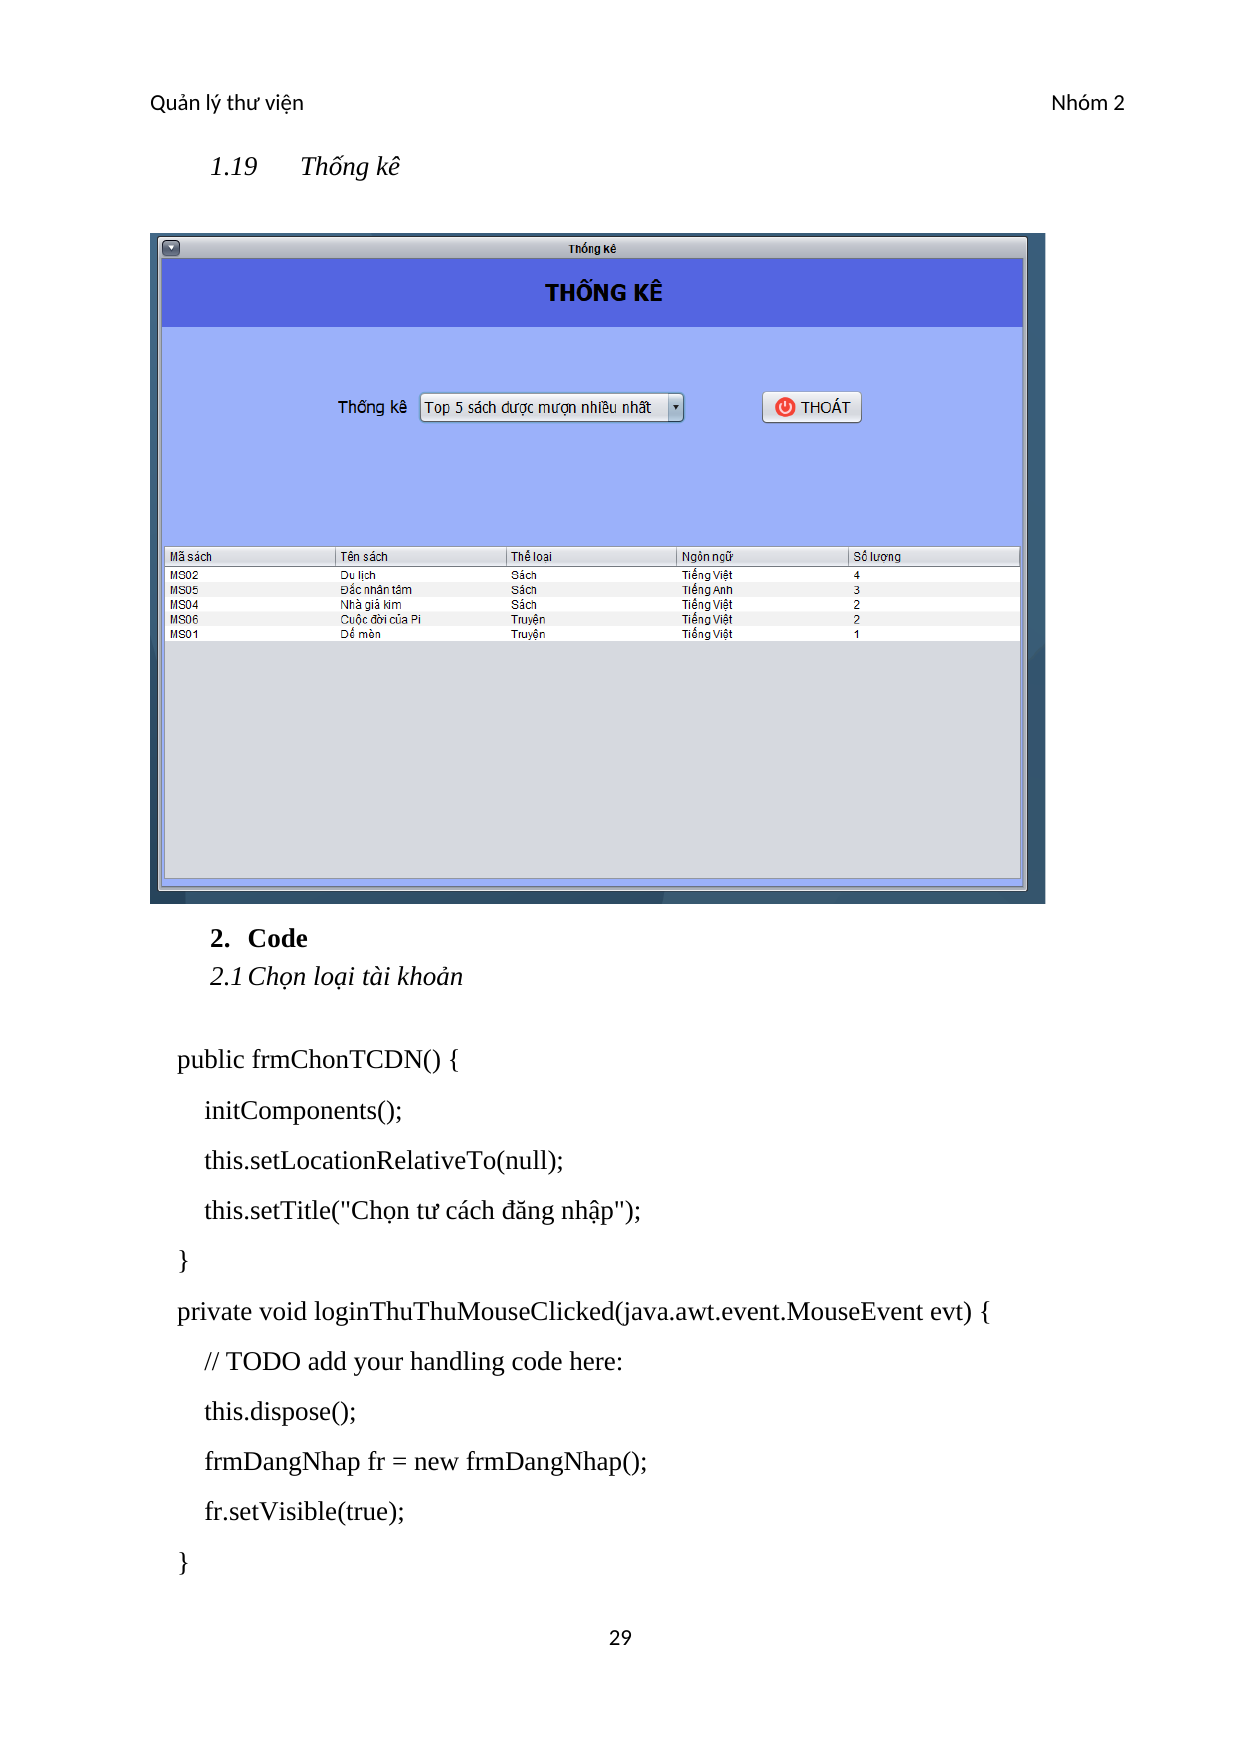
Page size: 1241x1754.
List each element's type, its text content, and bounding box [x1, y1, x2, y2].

text initComponents(); [150, 1094, 1090, 1125]
text // TODO add your handling code here: [150, 1345, 1090, 1376]
text public frmChonTCDN() { [150, 1044, 1090, 1075]
text this.setLocationRelativeTo(null); [150, 1144, 1090, 1175]
picture [150, 233, 1046, 904]
text } [150, 1244, 1090, 1276]
subtitle Chọn loại tài khoản [210, 960, 1090, 991]
text this.setTitle("Chọn tư cách đăng nhập"); [150, 1194, 1090, 1225]
subtitle Thống kê [210, 150, 1090, 181]
text frmDangNhap fr = new frmDangNhap(); [150, 1445, 1090, 1476]
text this.dispose(); [150, 1395, 1090, 1426]
subtitle Code [210, 922, 1090, 953]
text fr.setVisible(true); [150, 1496, 1090, 1527]
text private void loginThuThuMouseClicked(java.awt.event.MouseEvent evt) { [150, 1295, 1090, 1326]
text } [150, 1546, 1090, 1577]
